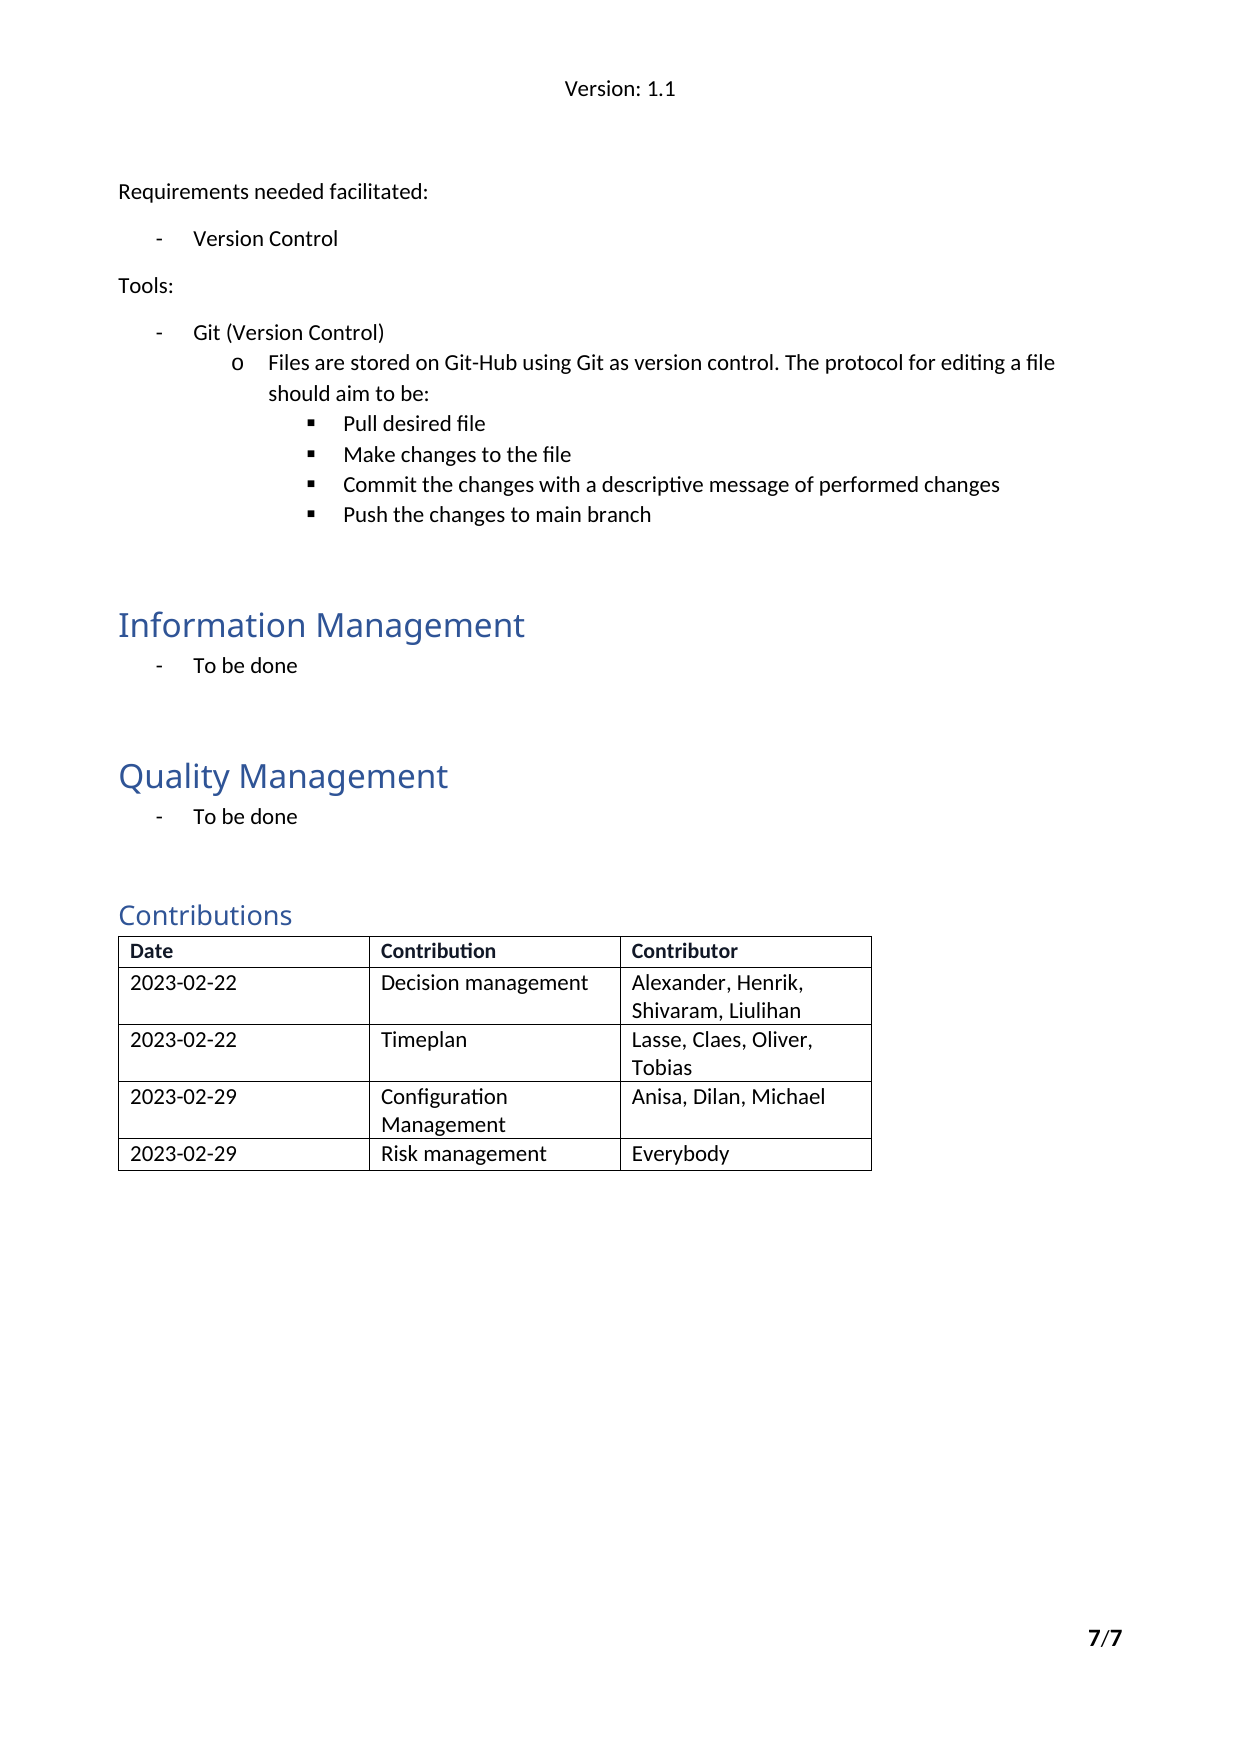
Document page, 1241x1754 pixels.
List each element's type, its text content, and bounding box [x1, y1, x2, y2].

table_cell 2023-02-22 [119, 1025, 369, 1081]
table_cell Alexander, Henrik, Shivaram, Liulihan [621, 968, 871, 1024]
list Files are stored on Git-Hub using Git as version control. The protocol for editing a file should aim to be: [231, 348, 1122, 407]
list To be done [156, 651, 1122, 679]
subtitle Information Management [118, 602, 1122, 648]
table_cell 2023-02-22 [119, 968, 369, 1024]
table_cell Timeplan [370, 1025, 620, 1081]
list To be done [156, 802, 1122, 830]
list Push the changes to main branch [306, 500, 1122, 528]
table_cell 2023-02-29 [119, 1082, 369, 1138]
subtitle Quality Management [118, 753, 1122, 799]
table_header Contributor [621, 937, 871, 967]
list Pull desired file [306, 409, 1122, 438]
list Version Control [156, 224, 1122, 252]
table_cell Decision management [370, 968, 620, 1024]
table_cell Anisa, Dilan, Michael [621, 1082, 871, 1138]
list Commit the changes with a descriptive message of performed changes [306, 470, 1122, 498]
table_header Date [119, 937, 369, 967]
table_cell Everybody [621, 1139, 871, 1169]
list Git (Version Control) [156, 318, 1122, 346]
subtitle Contributions [118, 896, 1122, 933]
text Requirements needed facilitated: [118, 177, 1122, 205]
table_header Contribution [370, 937, 620, 967]
table_cell 2023-02-29 [119, 1139, 369, 1169]
table_cell Risk management [370, 1139, 620, 1169]
table_cell Configuration Management [370, 1082, 620, 1138]
list Make changes to the file [306, 440, 1122, 468]
text Tools: [118, 271, 1122, 299]
table_cell Lasse, Claes, Oliver, Tobias [621, 1025, 871, 1081]
